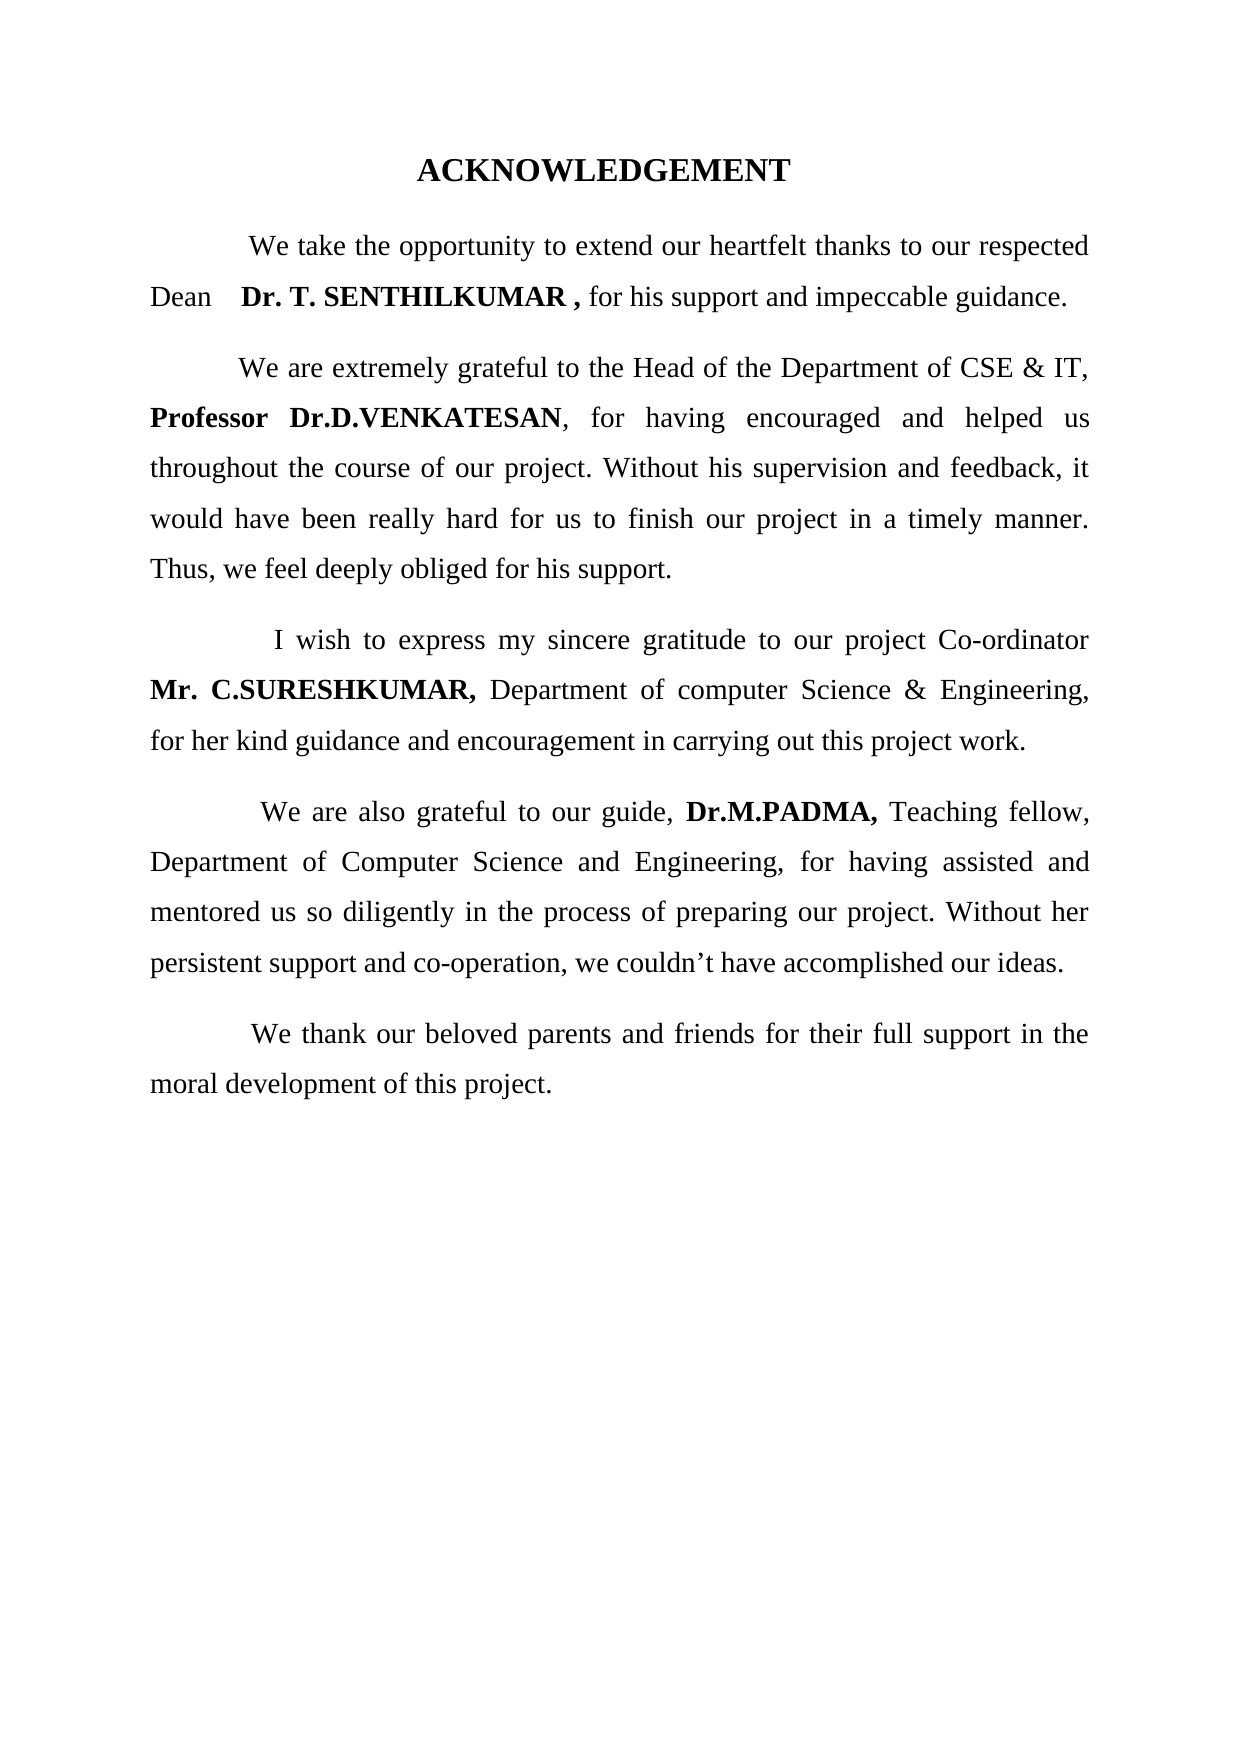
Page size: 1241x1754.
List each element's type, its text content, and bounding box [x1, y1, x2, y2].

text I wish to express my sincere gratitude to our project Co-ordinator Mr. C.SURESHKUMAR, Department of computer Science & Engineering, for her kind guidance and encouragement in carrying out this project work. [150, 622, 1090, 756]
text We thank our beloved parents and friends for their full support in the moral development of this project. [150, 1016, 1090, 1100]
text We take the opportunity to extend our heartfelt thanks to our respected Dean Dr. T. SENTHILKUMAR , for his support and impeccable guidance. [150, 228, 1090, 312]
text We are extremely grateful to the Head of the Department of CSE & IT, Professor Dr.D.VENKATESAN, for having encouraged and helped us throughout the course of our project. Without his supervision and feedback, it would have been really hard for us to finish our project in a timely manner. Thus, we feel deeply obliged for his support. [150, 350, 1090, 584]
text We are also grateful to our guide, Dr.M.PADMA, Teaching fellow, Department of Computer Science and Engineering, for having assisted and mentored us so diligently in the process of preparing our project. Without her persistent support and co-operation, we couldn’t have accomplished our ideas. [150, 794, 1090, 978]
text ACKNOWLEDGEMENT [150, 150, 1090, 188]
